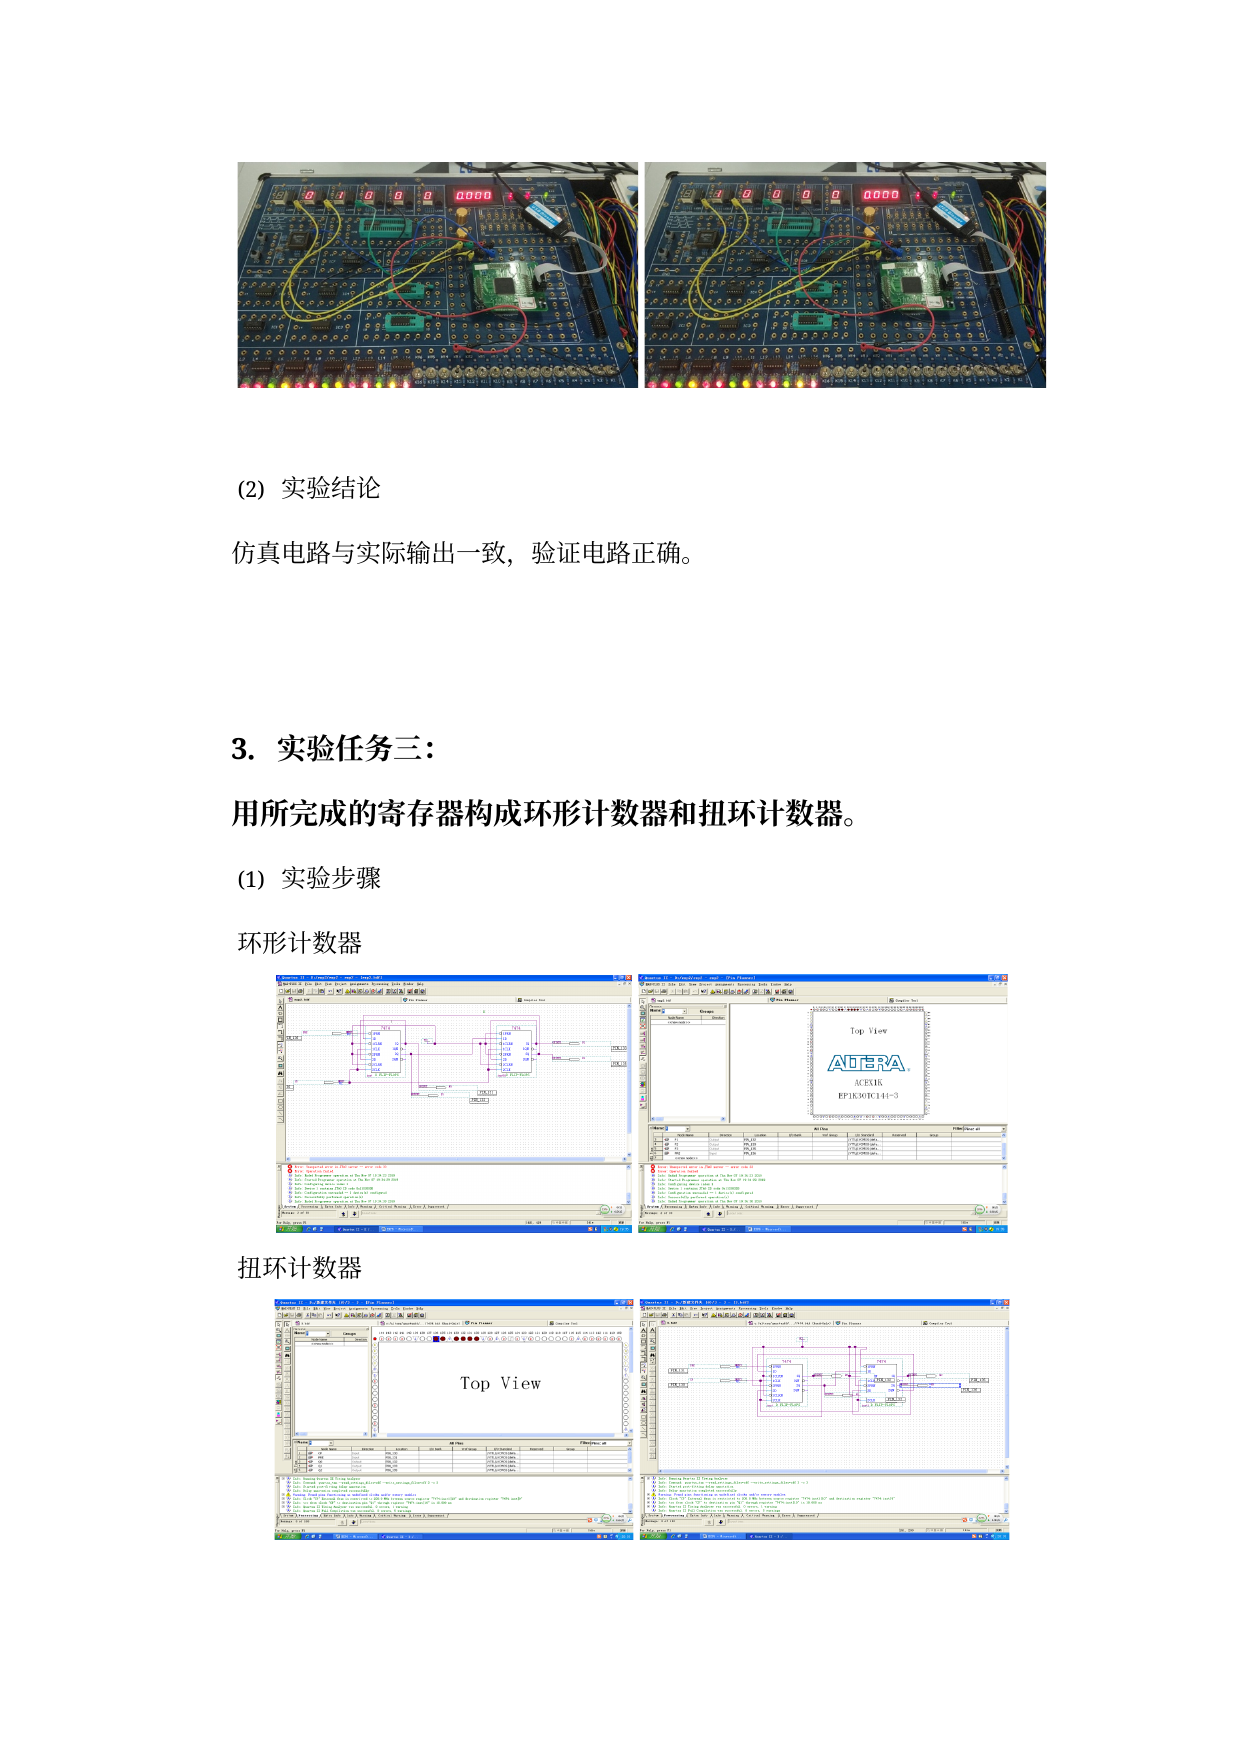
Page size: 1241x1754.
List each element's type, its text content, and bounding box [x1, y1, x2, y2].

picture [644, 162, 1047, 388]
list 实验结论 [237, 454, 1053, 519]
picture [237, 162, 639, 388]
picture [639, 1299, 1010, 1540]
text 仿真电路与实际输出一致，验证电路正确。 [231, 519, 1053, 584]
text 扭环计数器 [187, 1234, 1053, 1299]
picture [638, 974, 1008, 1233]
text 环形计数器 [237, 909, 1053, 974]
picture [274, 1299, 634, 1540]
picture [276, 975, 632, 1233]
list 实验步骤 [237, 844, 1053, 909]
text 用所完成的寄存器构成环形计数器和扭环计数器。 [187, 779, 1053, 844]
text 3．实验任务三： [187, 714, 1053, 779]
